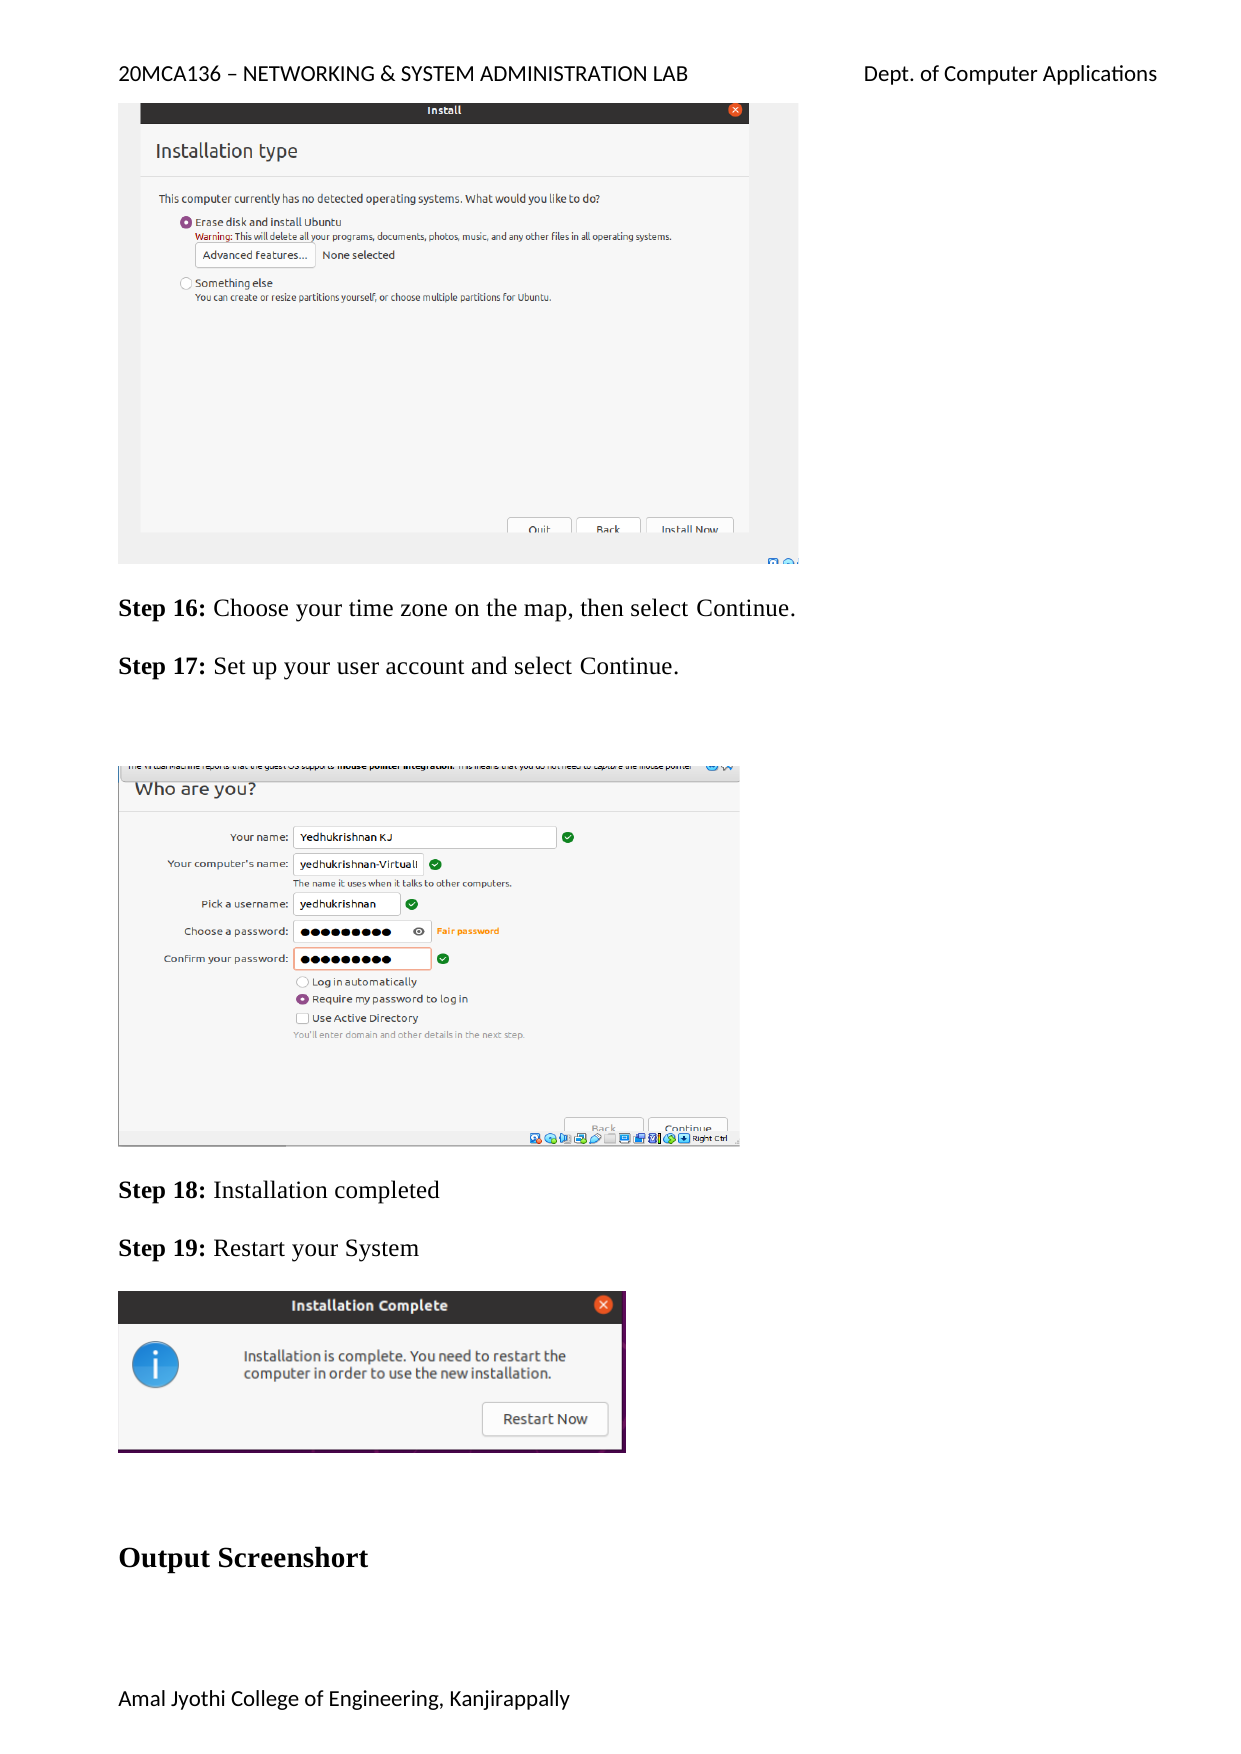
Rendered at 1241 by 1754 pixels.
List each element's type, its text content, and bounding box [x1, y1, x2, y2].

text Step 16: Choose your time zone on the map, then select Continue. [118, 593, 1167, 622]
text Step 17: Set up your user account and select Continue. [118, 651, 1167, 680]
picture [118, 766, 740, 1147]
text Step 18: Installation completed [118, 1176, 1167, 1204]
text Output Screenshort [118, 1540, 1167, 1574]
text Step 19: Restart your System [118, 1233, 1167, 1262]
picture [118, 103, 799, 564]
picture [118, 1291, 626, 1453]
